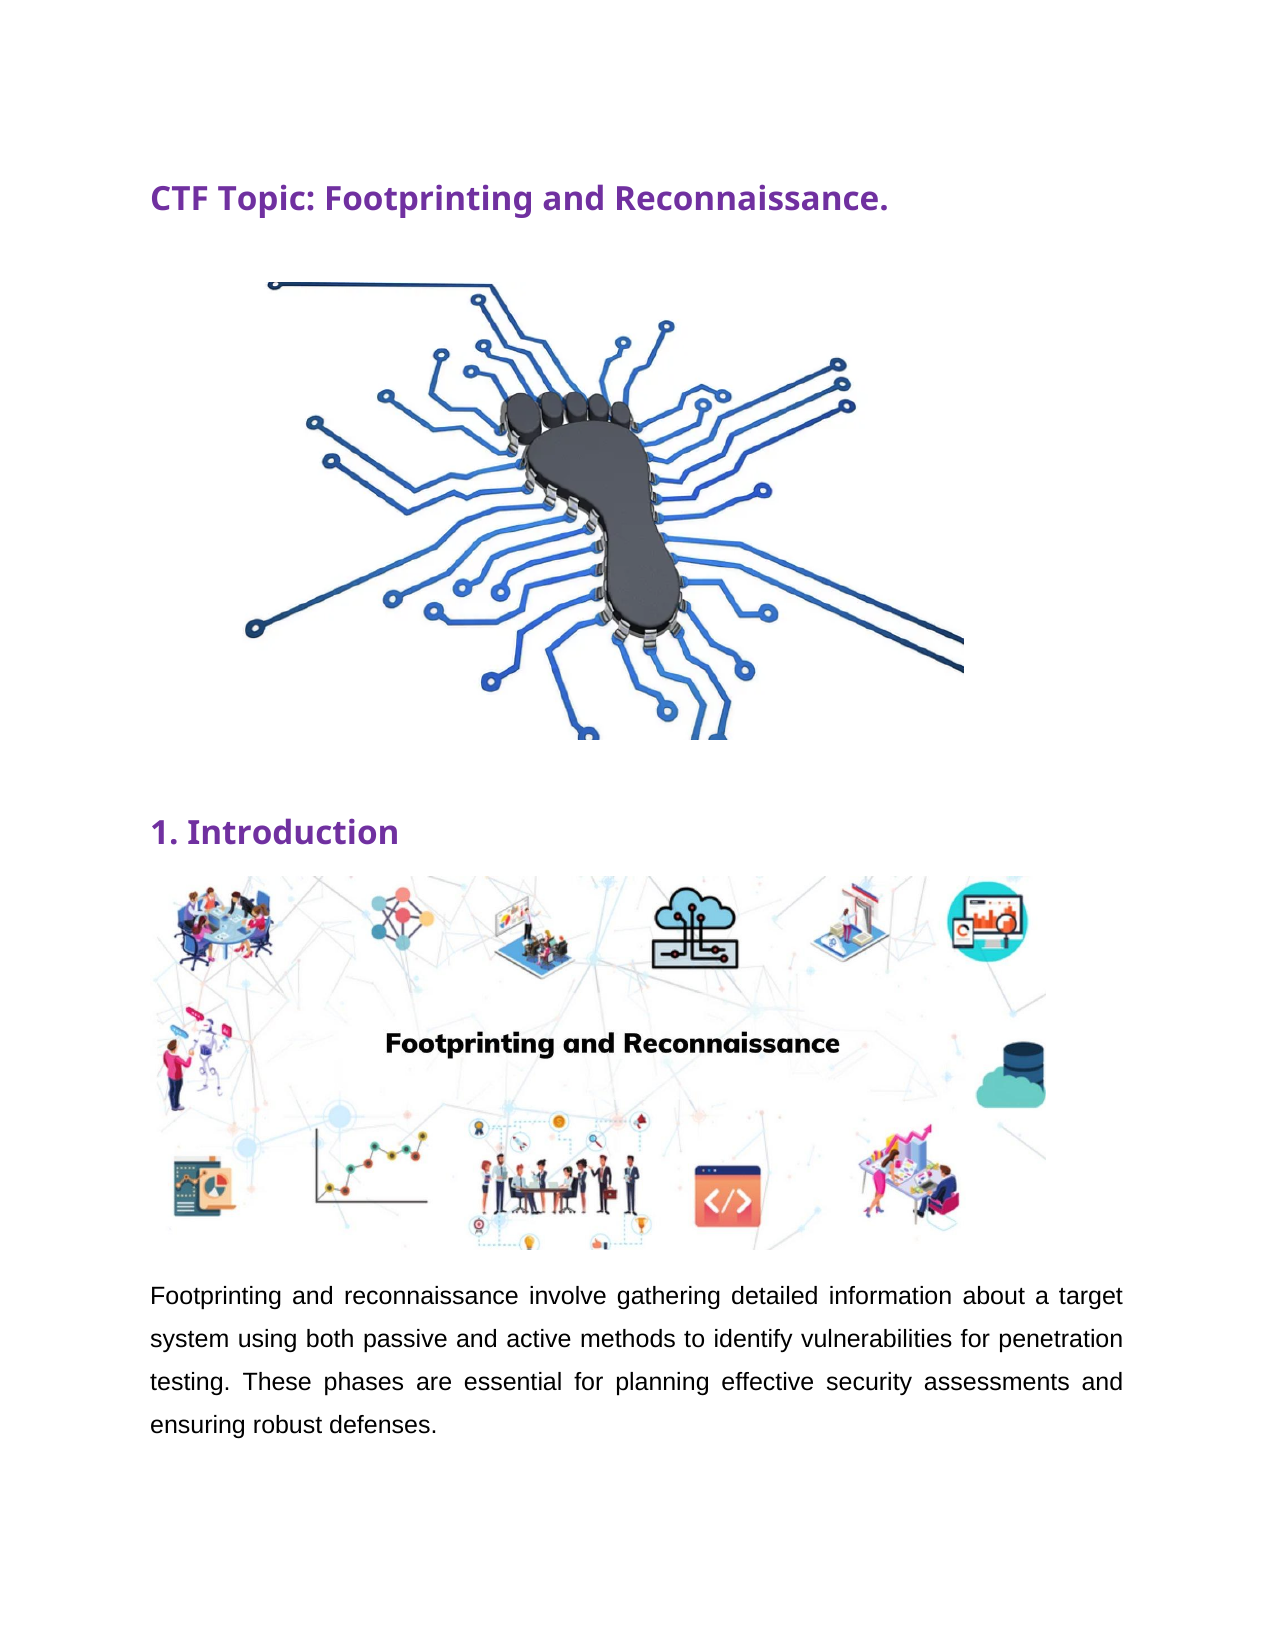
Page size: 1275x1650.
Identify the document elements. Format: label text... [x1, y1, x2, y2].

text Footprinting and reconnaissance involve gathering detailed information about a target system using both passive and active methods to identify vulnerabilities for penetration testing. These phases are essential for planning effective security assessments and ensuring robust defenses. [150, 1281, 1125, 1439]
picture [150, 243, 1040, 770]
subtitle CTF Topic: Footprinting and Reconnaissance. [150, 175, 1125, 220]
picture [150, 876, 1046, 1250]
subtitle 1. Introduction [150, 809, 1125, 854]
